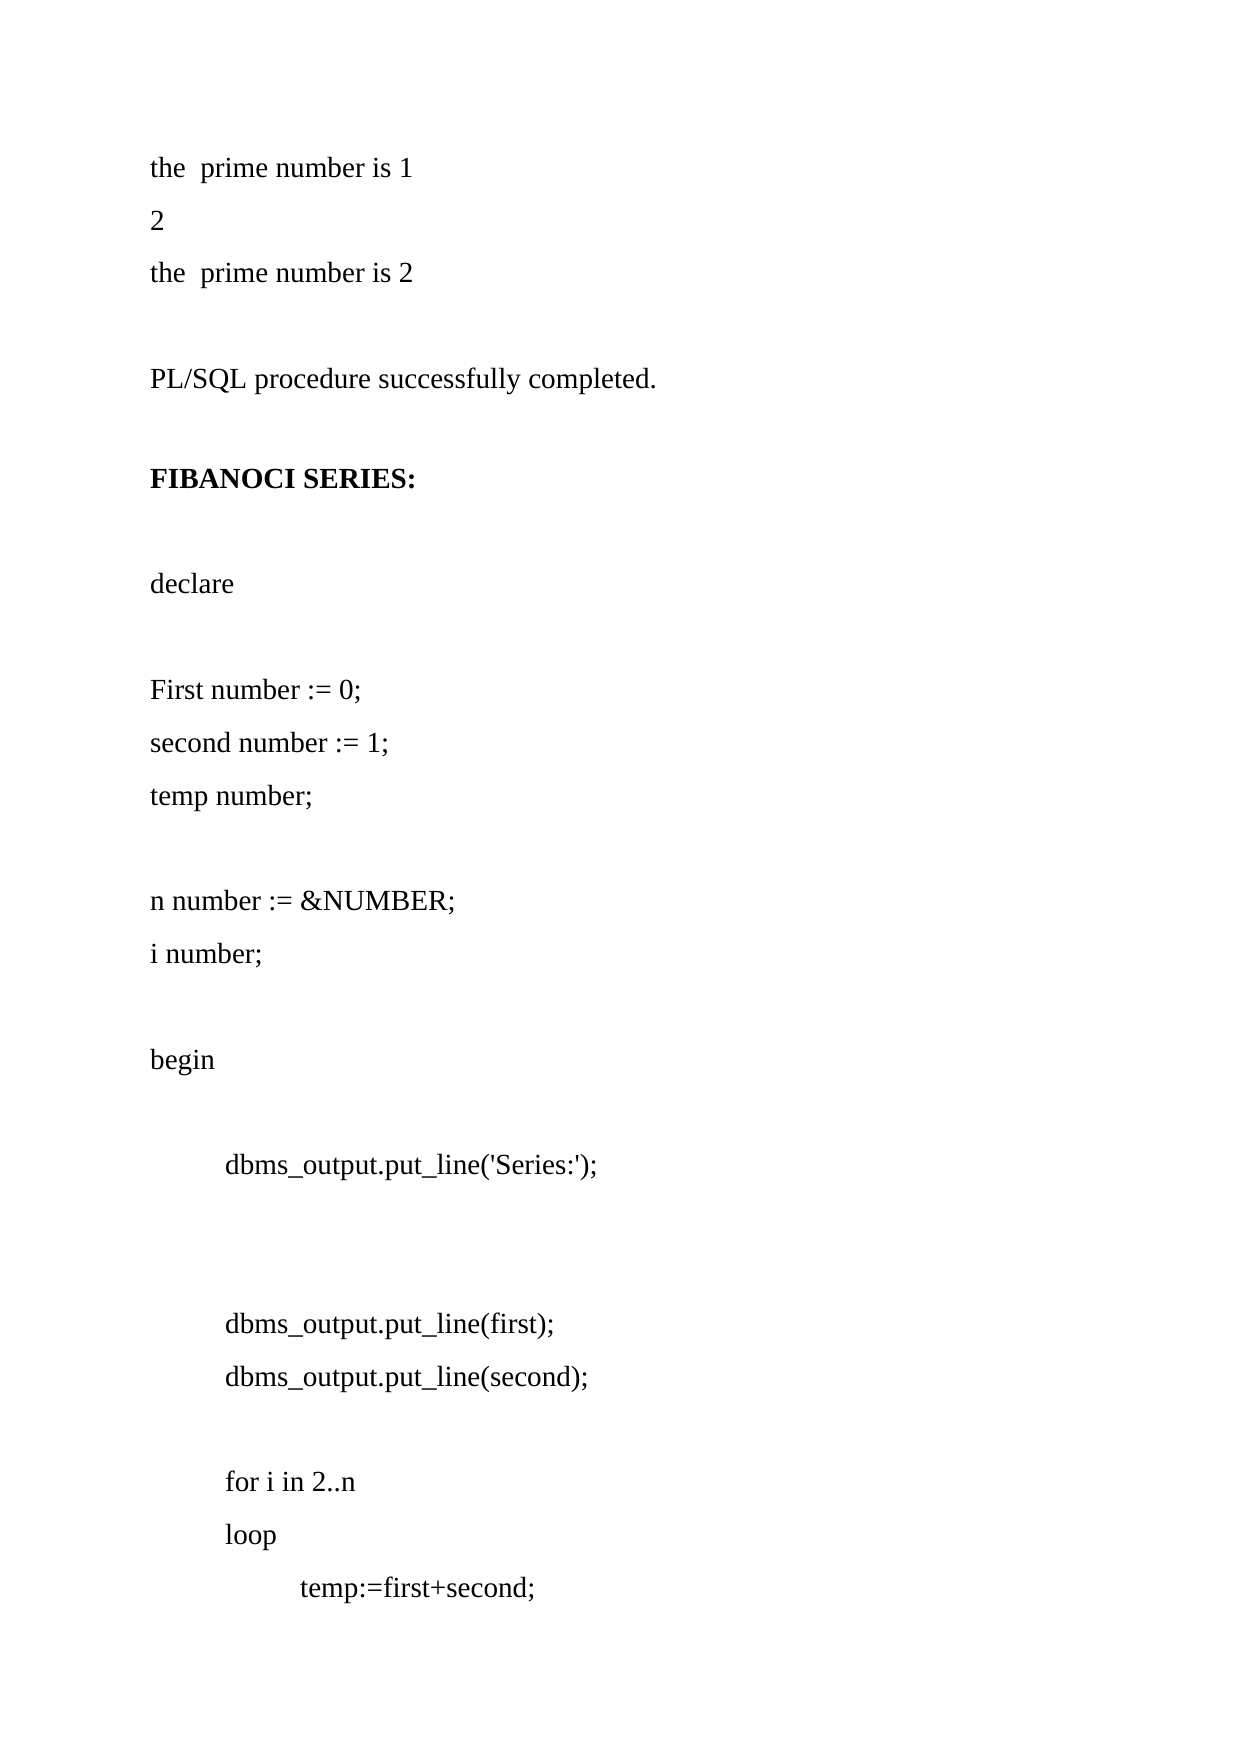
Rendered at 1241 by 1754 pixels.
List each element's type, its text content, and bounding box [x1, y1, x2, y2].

text the prime number is 1 [150, 150, 1090, 183]
text dbms_output.put_line('Series:'); [150, 1147, 1090, 1181]
text temp:=first+second; [150, 1570, 1090, 1603]
text dbms_output.put_line(first); [150, 1306, 1090, 1339]
text declare [150, 567, 1090, 600]
text dbms_output.put_line(second); [150, 1359, 1090, 1392]
text the prime number is 2 [150, 256, 1090, 289]
text 2 [150, 203, 1090, 236]
text n number := &NUMBER; [150, 883, 1090, 917]
text loop [150, 1517, 1090, 1551]
text second number := 1; [150, 725, 1090, 758]
text begin [150, 1042, 1090, 1075]
text temp number; [150, 778, 1090, 811]
text i number; [150, 936, 1090, 970]
text FIBANOCI SERIES: [150, 461, 1090, 494]
text First number := 0; [150, 672, 1090, 706]
text PL/SQL procedure successfully completed. [150, 361, 1090, 395]
text for i in 2..n [150, 1464, 1090, 1498]
